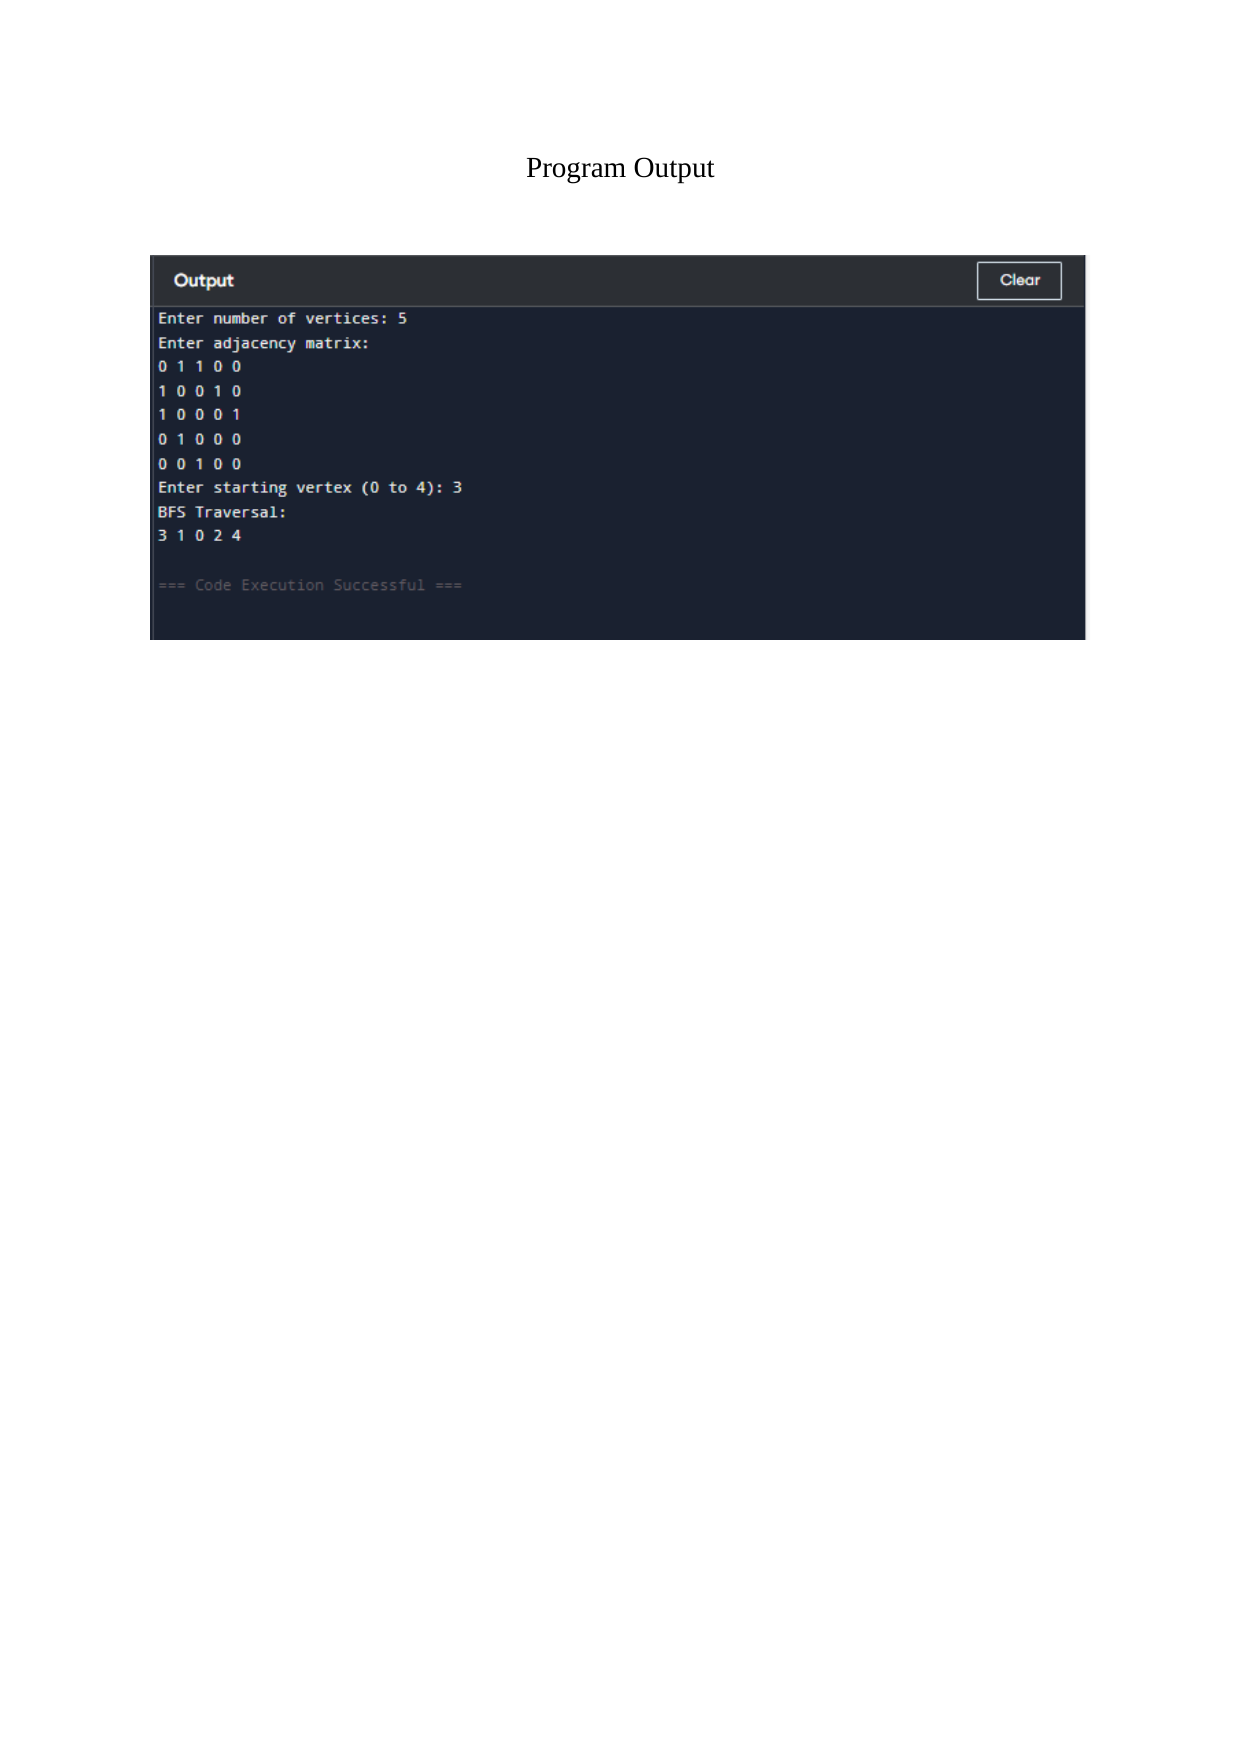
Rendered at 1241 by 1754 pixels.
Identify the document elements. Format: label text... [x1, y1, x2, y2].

text Program Output [150, 150, 1090, 183]
picture [150, 255, 1091, 640]
